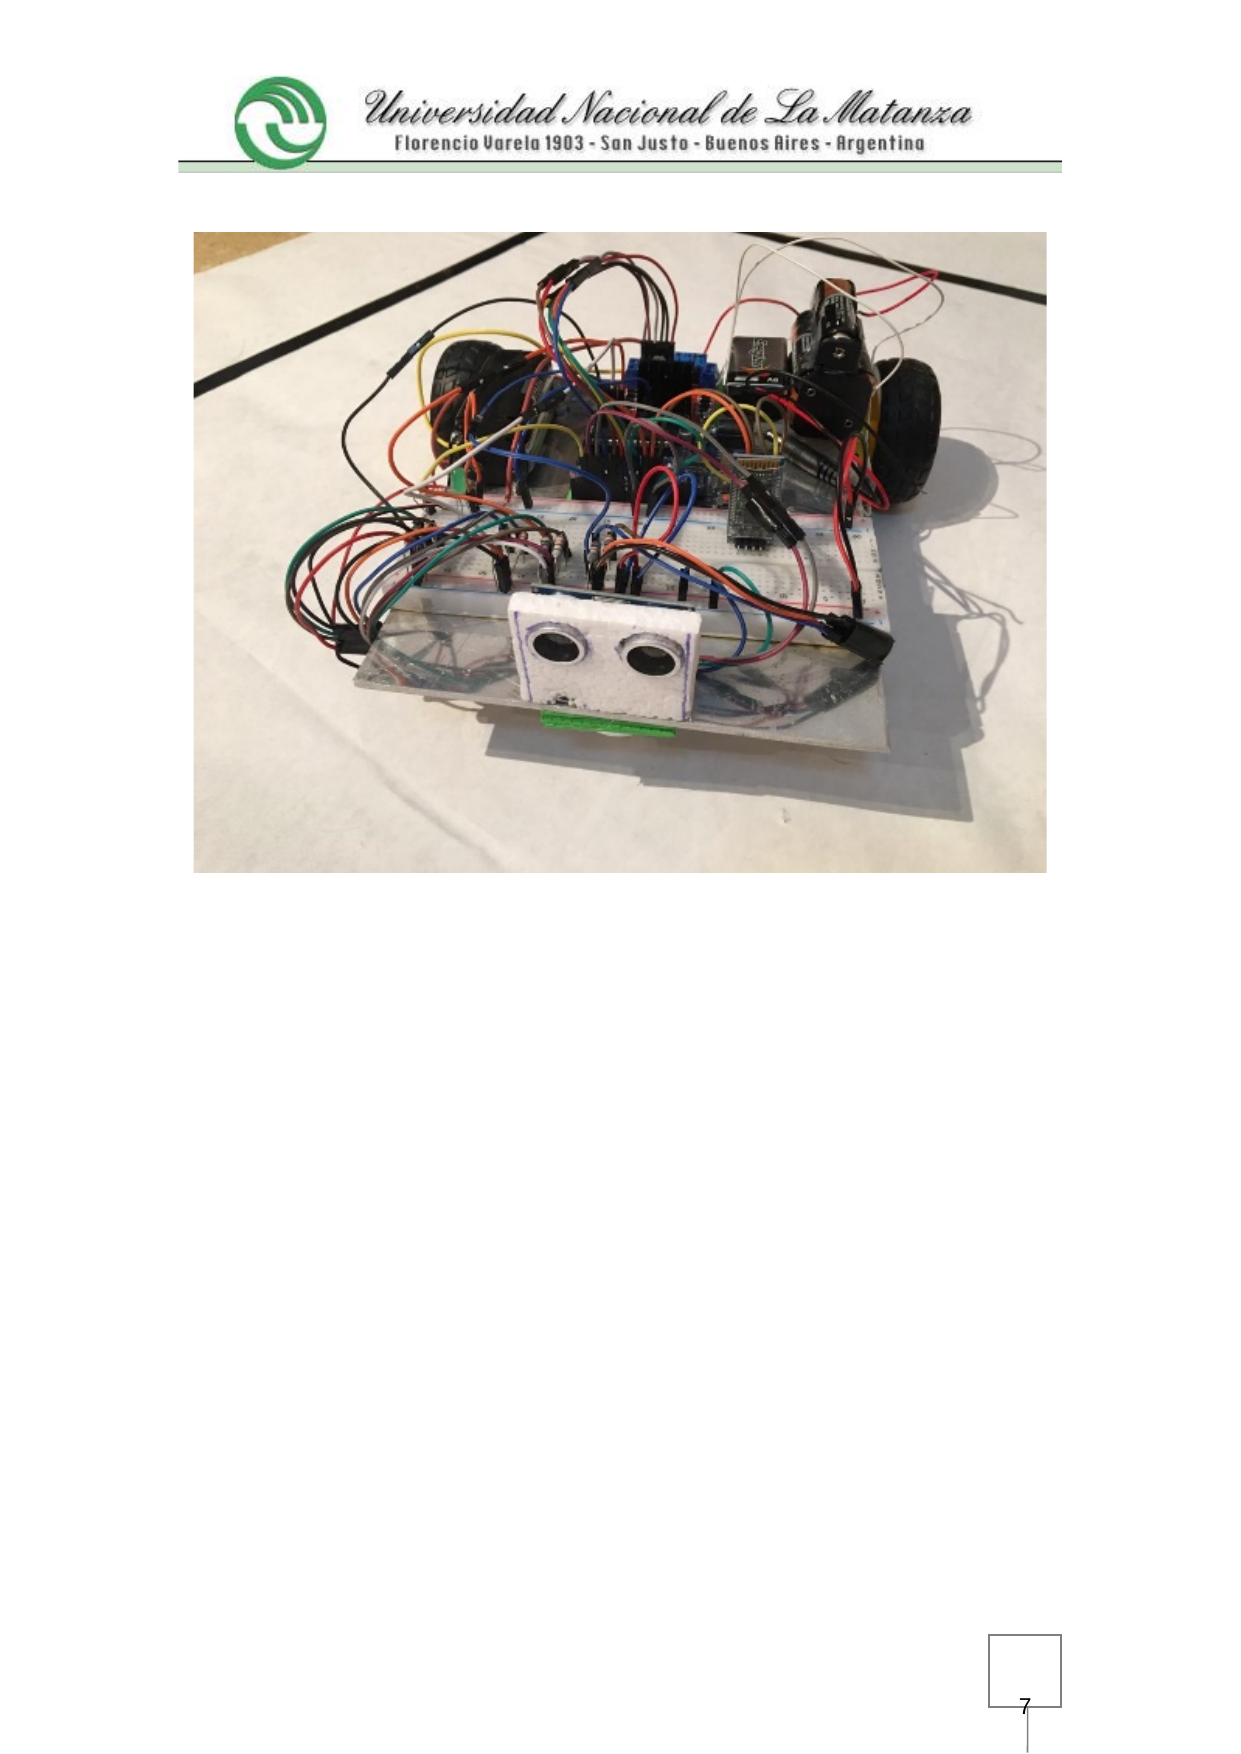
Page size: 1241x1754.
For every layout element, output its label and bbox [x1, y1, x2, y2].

picture [178, 75, 1062, 173]
picture [193, 232, 1047, 873]
